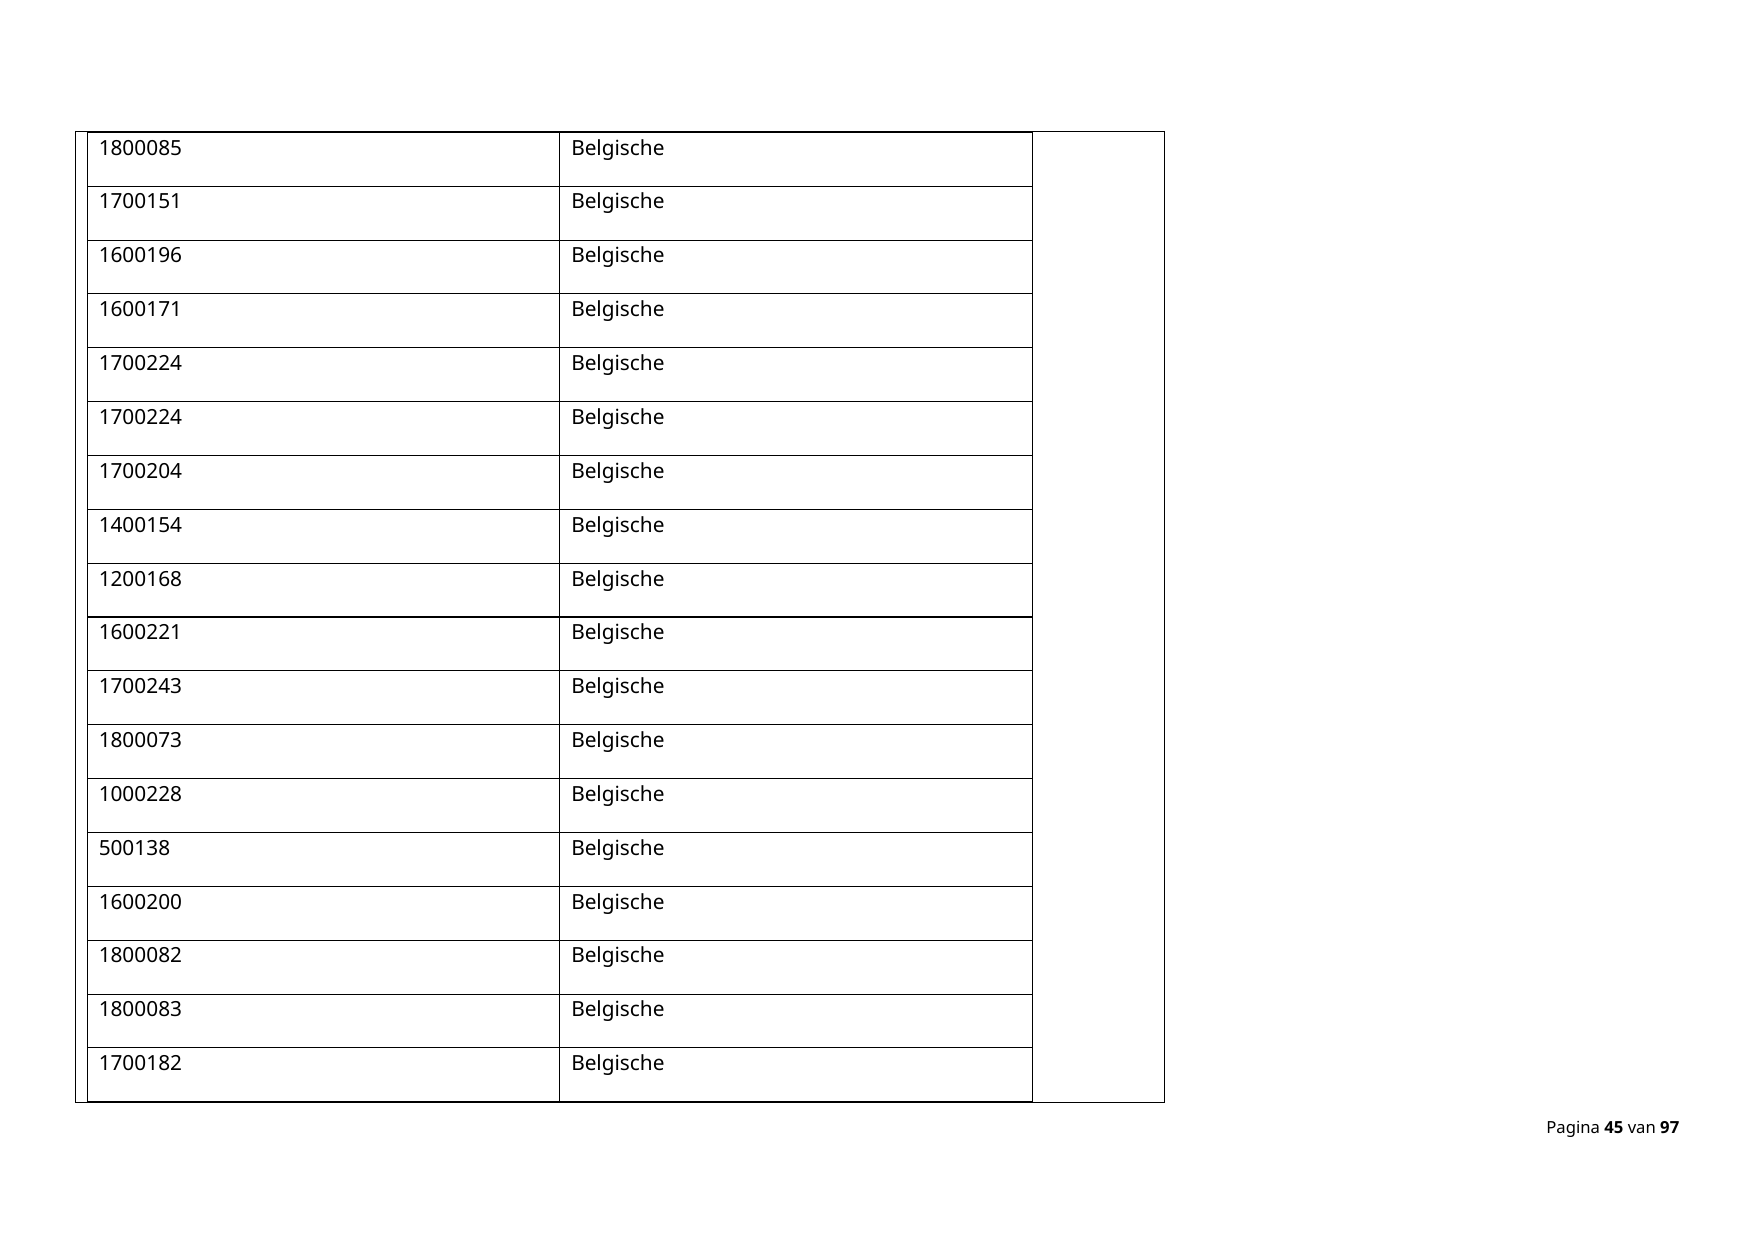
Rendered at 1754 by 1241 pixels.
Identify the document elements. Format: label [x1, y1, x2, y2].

table_header [560, 564, 1032, 616]
table_header [560, 133, 1032, 186]
table_header [560, 887, 1032, 940]
table_header [560, 348, 1032, 401]
table_header [88, 671, 559, 724]
table_header [560, 1048, 1032, 1101]
table_header [88, 725, 559, 778]
table_header [560, 187, 1032, 240]
table_header [88, 456, 559, 509]
table_header [88, 618, 559, 670]
table_header [88, 133, 559, 186]
table_header [88, 779, 559, 832]
table_header [88, 941, 559, 994]
table_header [88, 995, 559, 1047]
table_header [560, 456, 1032, 509]
table_header [76, 132, 87, 1102]
table_header [88, 348, 559, 401]
table_header [88, 187, 559, 240]
table_header [560, 833, 1032, 886]
table_header [560, 294, 1032, 347]
table_header [560, 941, 1032, 994]
table_header [560, 618, 1032, 670]
table_header [560, 725, 1032, 778]
table_header [88, 887, 559, 940]
table_header [560, 402, 1032, 455]
table_header [88, 1048, 559, 1101]
table_header [560, 995, 1032, 1047]
table_header [88, 510, 559, 563]
table_header [1033, 132, 1164, 1102]
table_header [560, 241, 1032, 293]
table_header [88, 402, 559, 455]
table_header [88, 241, 559, 293]
table_header [560, 510, 1032, 563]
table_header [88, 833, 559, 886]
table_header [88, 564, 559, 616]
table_header [560, 671, 1032, 724]
table_header [88, 294, 559, 347]
table_header [560, 779, 1032, 832]
